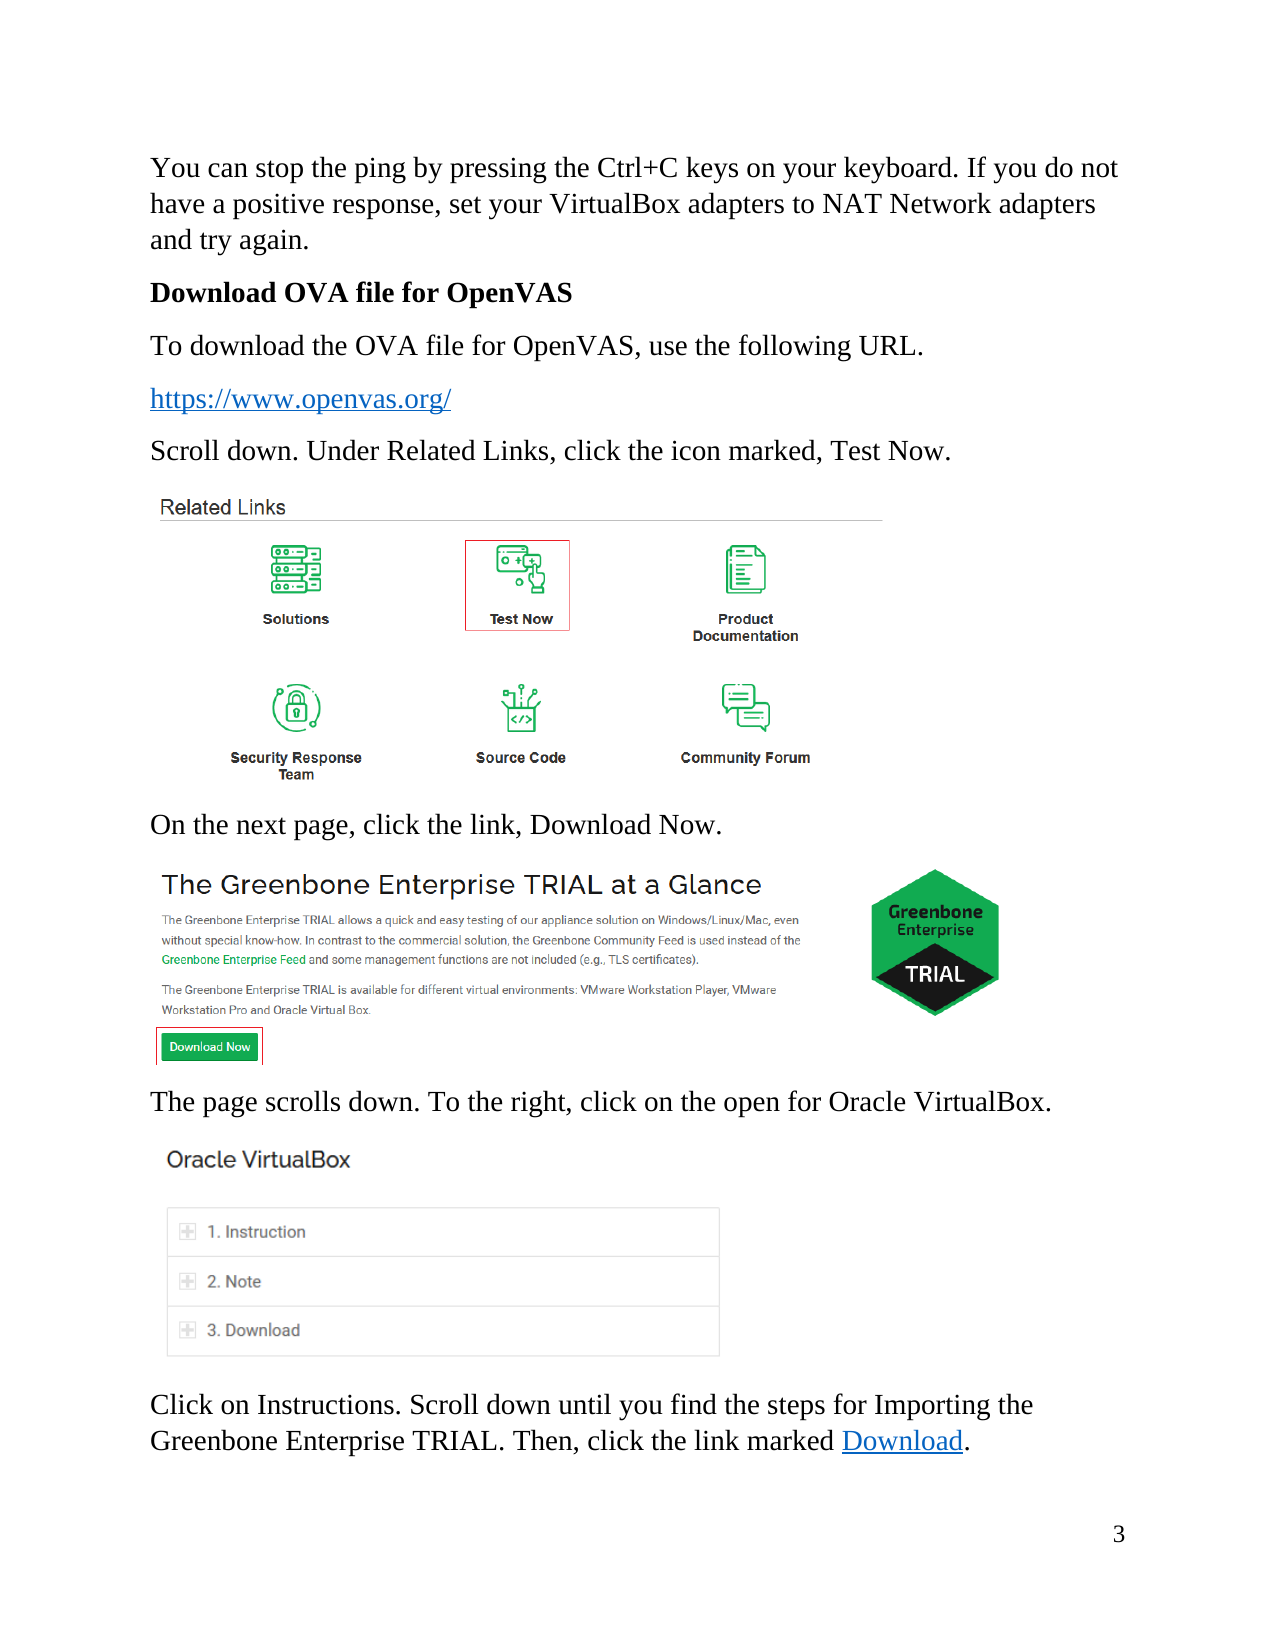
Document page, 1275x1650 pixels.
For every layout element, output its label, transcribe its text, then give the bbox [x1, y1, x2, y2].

text To download the OVA file for OpenVAS, use the following URL. [150, 328, 1125, 361]
text Scroll down. Under Related Links, click the icon marked, Test Now. [150, 433, 1125, 467]
text https://www.openvas.org/ [150, 381, 1125, 414]
picture [150, 859, 1011, 1065]
text On the next page, click the link, Download Now. [150, 807, 1125, 840]
text The page scrolls down. To the right, click on the open for Oracle VirtualBox. [150, 1084, 1125, 1118]
text You can stop the ping by pressing the Ctrl+C keys on your keyboard. If you do not have a positive response, set your VirtualBox adapters to NAT Network adapters and try again. [150, 150, 1125, 256]
picture [150, 1136, 729, 1369]
text Download OVA file for OpenVAS [150, 275, 1125, 309]
text Click on Instructions. Scroll down until you find the steps for Importing the Greenbone Enterprise TRIAL. Then, click the link marked Download. [150, 1387, 1125, 1457]
picture [150, 486, 891, 788]
